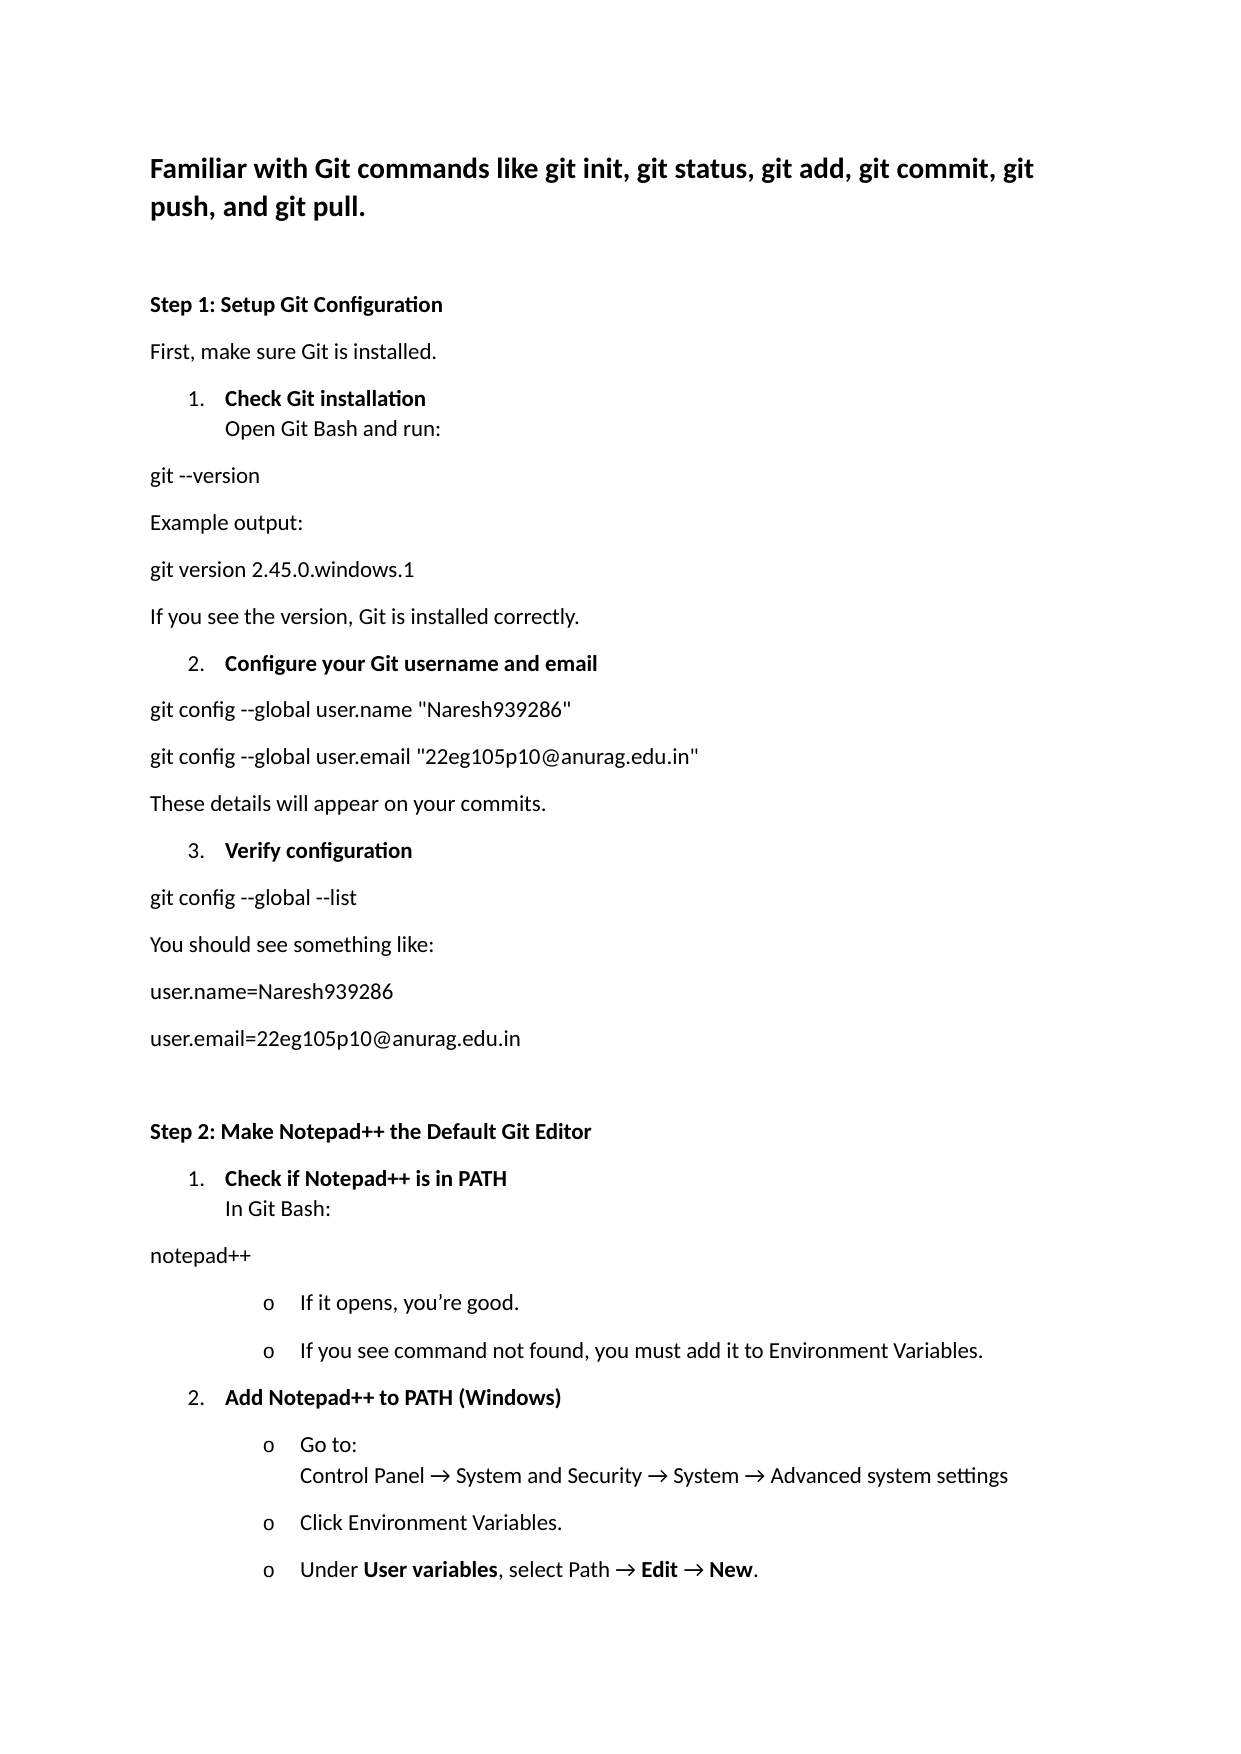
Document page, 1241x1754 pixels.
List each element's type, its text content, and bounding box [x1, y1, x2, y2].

text You should see something like: [150, 930, 1090, 958]
text user.email=22eg105p10@anurag.edu.in [150, 1024, 1090, 1052]
text git version 2.45.0.windows.1 [150, 555, 1090, 583]
text Familiar with Git commands like git init, git status, git add, git commit, git push, and git pull. [150, 150, 1090, 224]
text These details will appear on your commits. [150, 789, 1090, 817]
text git config --global --list [150, 883, 1090, 911]
text notepad++ [150, 1241, 1090, 1269]
text git --version [150, 461, 1090, 489]
list Go to: Control Panel → System and Security → System → Advanced system settings [262, 1430, 1090, 1489]
text git config --global user.email "22eg105p10@anurag.edu.in" [150, 742, 1090, 771]
text First, make sure Git is installed. [150, 337, 1090, 365]
list If it opens, you’re good. [262, 1288, 1090, 1317]
list Verify configuration [187, 836, 1090, 864]
list Under User variables, select Path → Edit → New. [262, 1555, 1090, 1583]
list If you see command not found, you must add it to Environment Variables. [262, 1336, 1090, 1364]
list Configure your Git username and email [187, 649, 1090, 677]
text git config --global user.name "Naresh939286" [150, 696, 1090, 724]
text user.name=Naresh939286 [150, 977, 1090, 1005]
text Step 1: Setup Git Configuration [150, 290, 1090, 318]
list Add Notepad++ to PATH (Windows) [187, 1383, 1090, 1411]
list Check Git installation Open Git Bash and run: [187, 384, 1090, 442]
text If you see the version, Git is installed correctly. [150, 602, 1090, 630]
list Click Environment Variables. [262, 1508, 1090, 1536]
text Example output: [150, 508, 1090, 536]
text Step 2: Make Notepad++ the Default Git Editor [150, 1117, 1090, 1146]
list Check if Notepad++ is in PATH In Git Bash: [187, 1164, 1090, 1223]
